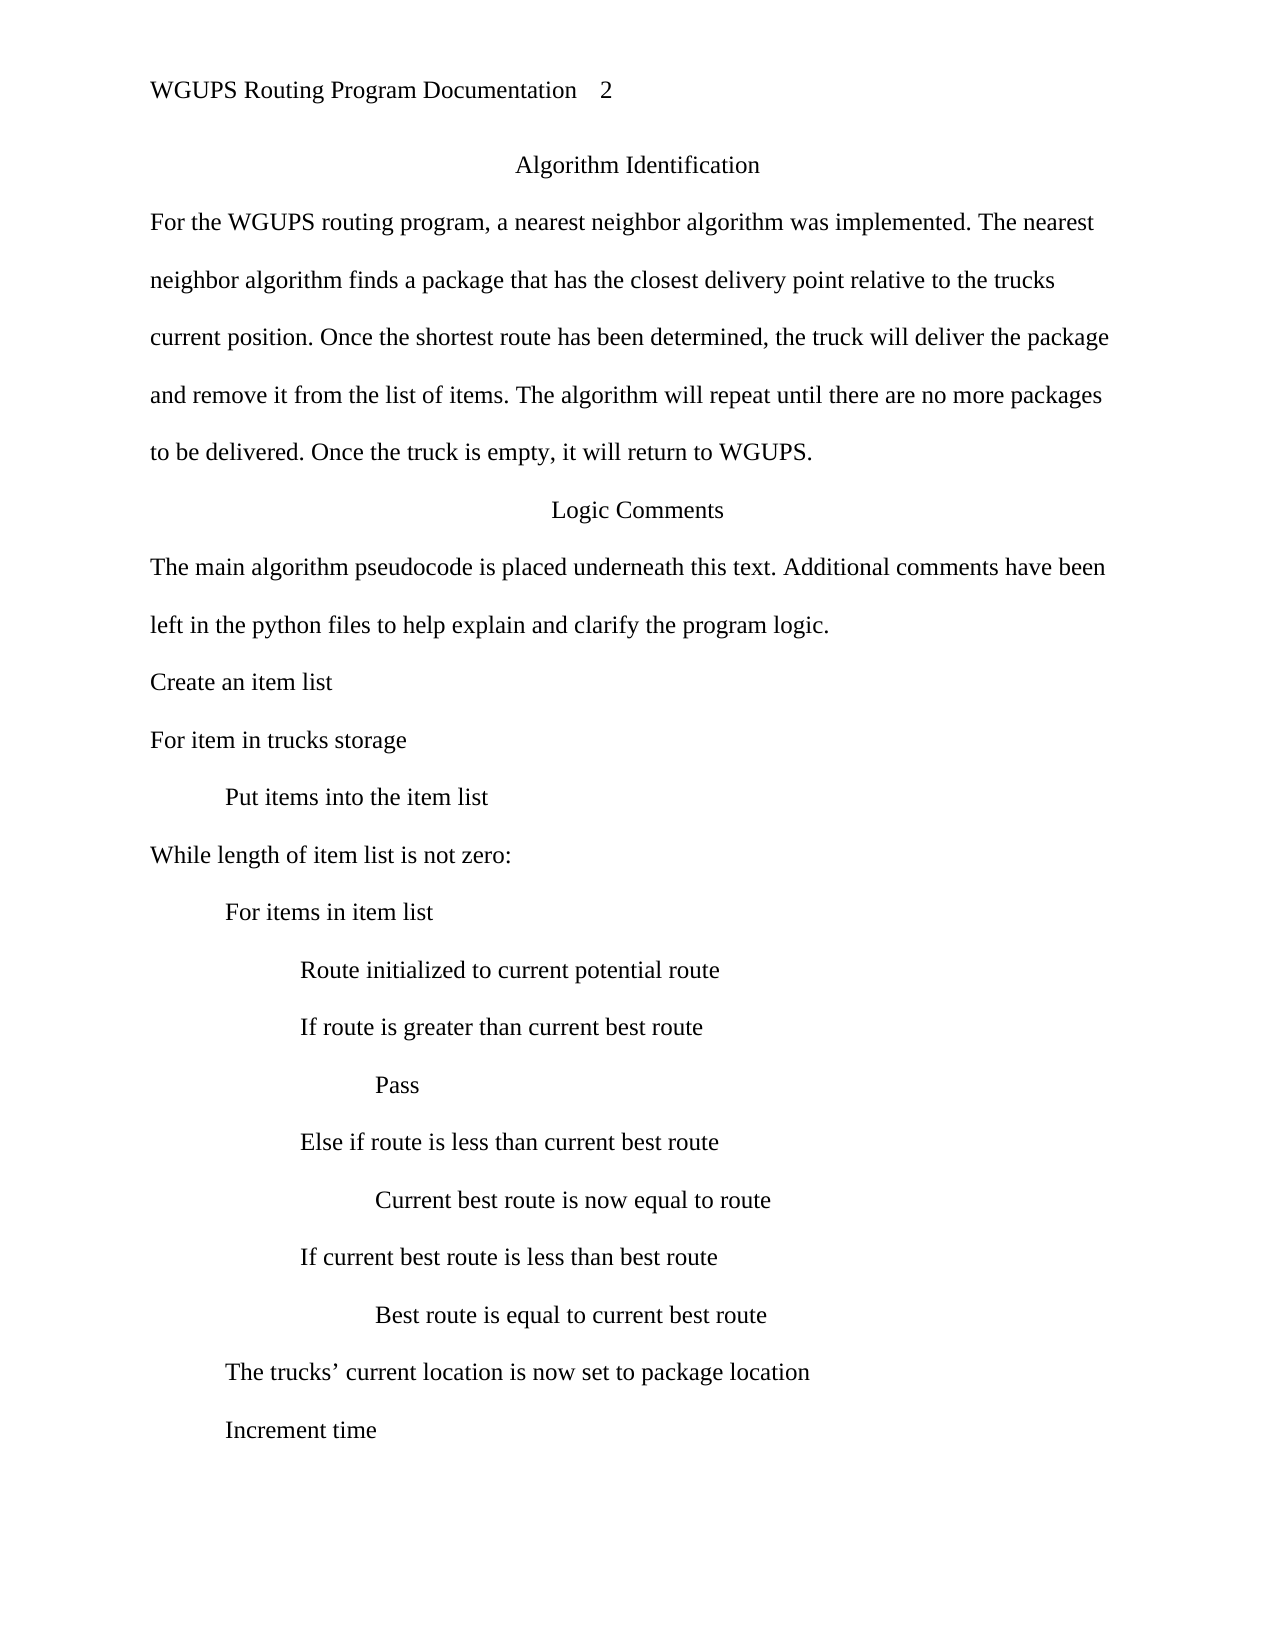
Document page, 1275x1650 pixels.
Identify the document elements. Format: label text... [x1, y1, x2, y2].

text Create an item list [150, 667, 1125, 696]
text Pass [150, 1070, 1125, 1099]
text If current best route is less than best route [150, 1242, 1125, 1271]
text While length of item list is not zero: [150, 840, 1125, 869]
text Else if route is less than current best route [150, 1127, 1125, 1156]
text Current best route is now equal to route [150, 1185, 1125, 1214]
text Route initialized to current potential route [150, 955, 1125, 984]
text For items in item list [150, 897, 1125, 926]
text The main algorithm pseudocode is placed underneath this text. Additional comments have been left in the python files to help explain and clarify the program logic. [150, 552, 1125, 639]
text The trucks’ current location is now set to package location [150, 1357, 1125, 1386]
text For the WGUPS routing program, a nearest neighbor algorithm was implemented. The nearest neighbor algorithm finds a package that has the closest delivery point relative to the trucks current position. Once the shortest route has been determined, the truck will deliver the package and remove it from the list of items. The algorithm will repeat until there are no more packages to be delivered. Once the truck is empty, it will return to WGUPS. [150, 207, 1125, 466]
text For item in trucks storage [150, 725, 1125, 754]
text Increment time [150, 1415, 1125, 1444]
title Algorithm Identification [150, 150, 1125, 179]
text Put items into the item list [150, 782, 1125, 811]
text Best route is equal to current best route [150, 1300, 1125, 1329]
text If route is greater than current best route [150, 1012, 1125, 1041]
text Logic Comments [150, 495, 1125, 524]
